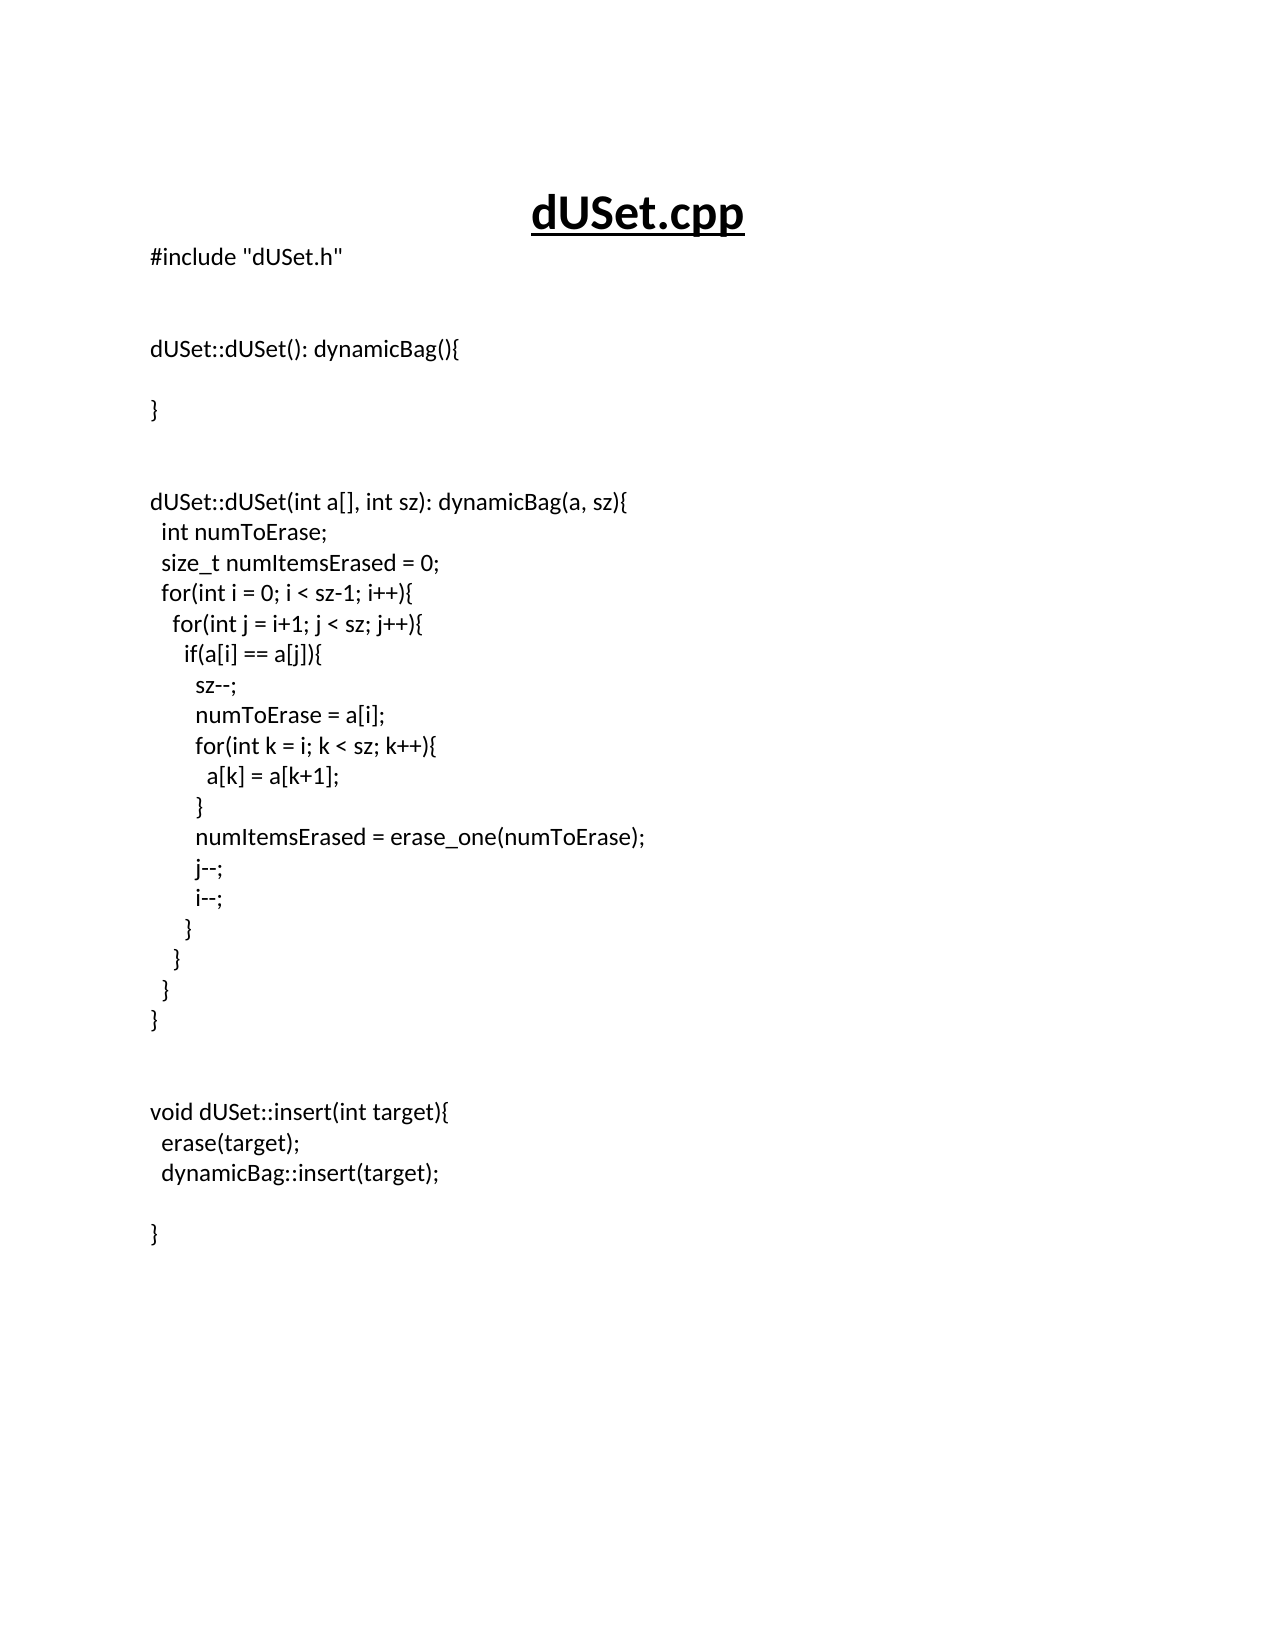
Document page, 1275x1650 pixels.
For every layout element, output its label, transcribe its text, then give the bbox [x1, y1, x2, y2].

text } [150, 943, 1125, 974]
text } [150, 791, 1125, 821]
text void dUSet::insert(int target){ [150, 1096, 1125, 1127]
text a[k] = a[k+1]; [150, 760, 1125, 791]
text #include "dUSet.h" [150, 242, 1125, 272]
text numItemsErased = erase_one(numToErase); [150, 821, 1125, 852]
text } [150, 1218, 1125, 1249]
text size_t numItemsErased = 0; [150, 547, 1125, 577]
text numToErase = a[i]; [150, 699, 1125, 730]
text } [150, 974, 1125, 1004]
text dynamicBag::insert(target); [150, 1157, 1125, 1188]
text int numToErase; [150, 516, 1125, 547]
text } [150, 913, 1125, 943]
text for(int i = 0; i < sz-1; i++){ [150, 577, 1125, 608]
text j--; [150, 852, 1125, 882]
text dUSet::dUSet(int a[], int sz): dynamicBag(a, sz){ [150, 486, 1125, 516]
text sz--; [150, 669, 1125, 699]
text for(int k = i; k < sz; k++){ [150, 730, 1125, 760]
text } [150, 394, 1125, 425]
text if(a[i] == a[j]){ [150, 638, 1125, 669]
text dUSet::dUSet(): dynamicBag(){ [150, 333, 1125, 364]
text dUSet.cpp [150, 181, 1125, 242]
text } [150, 1004, 1125, 1035]
text for(int j = i+1; j < sz; j++){ [150, 608, 1125, 638]
text erase(target); [150, 1127, 1125, 1157]
text i--; [150, 882, 1125, 913]
